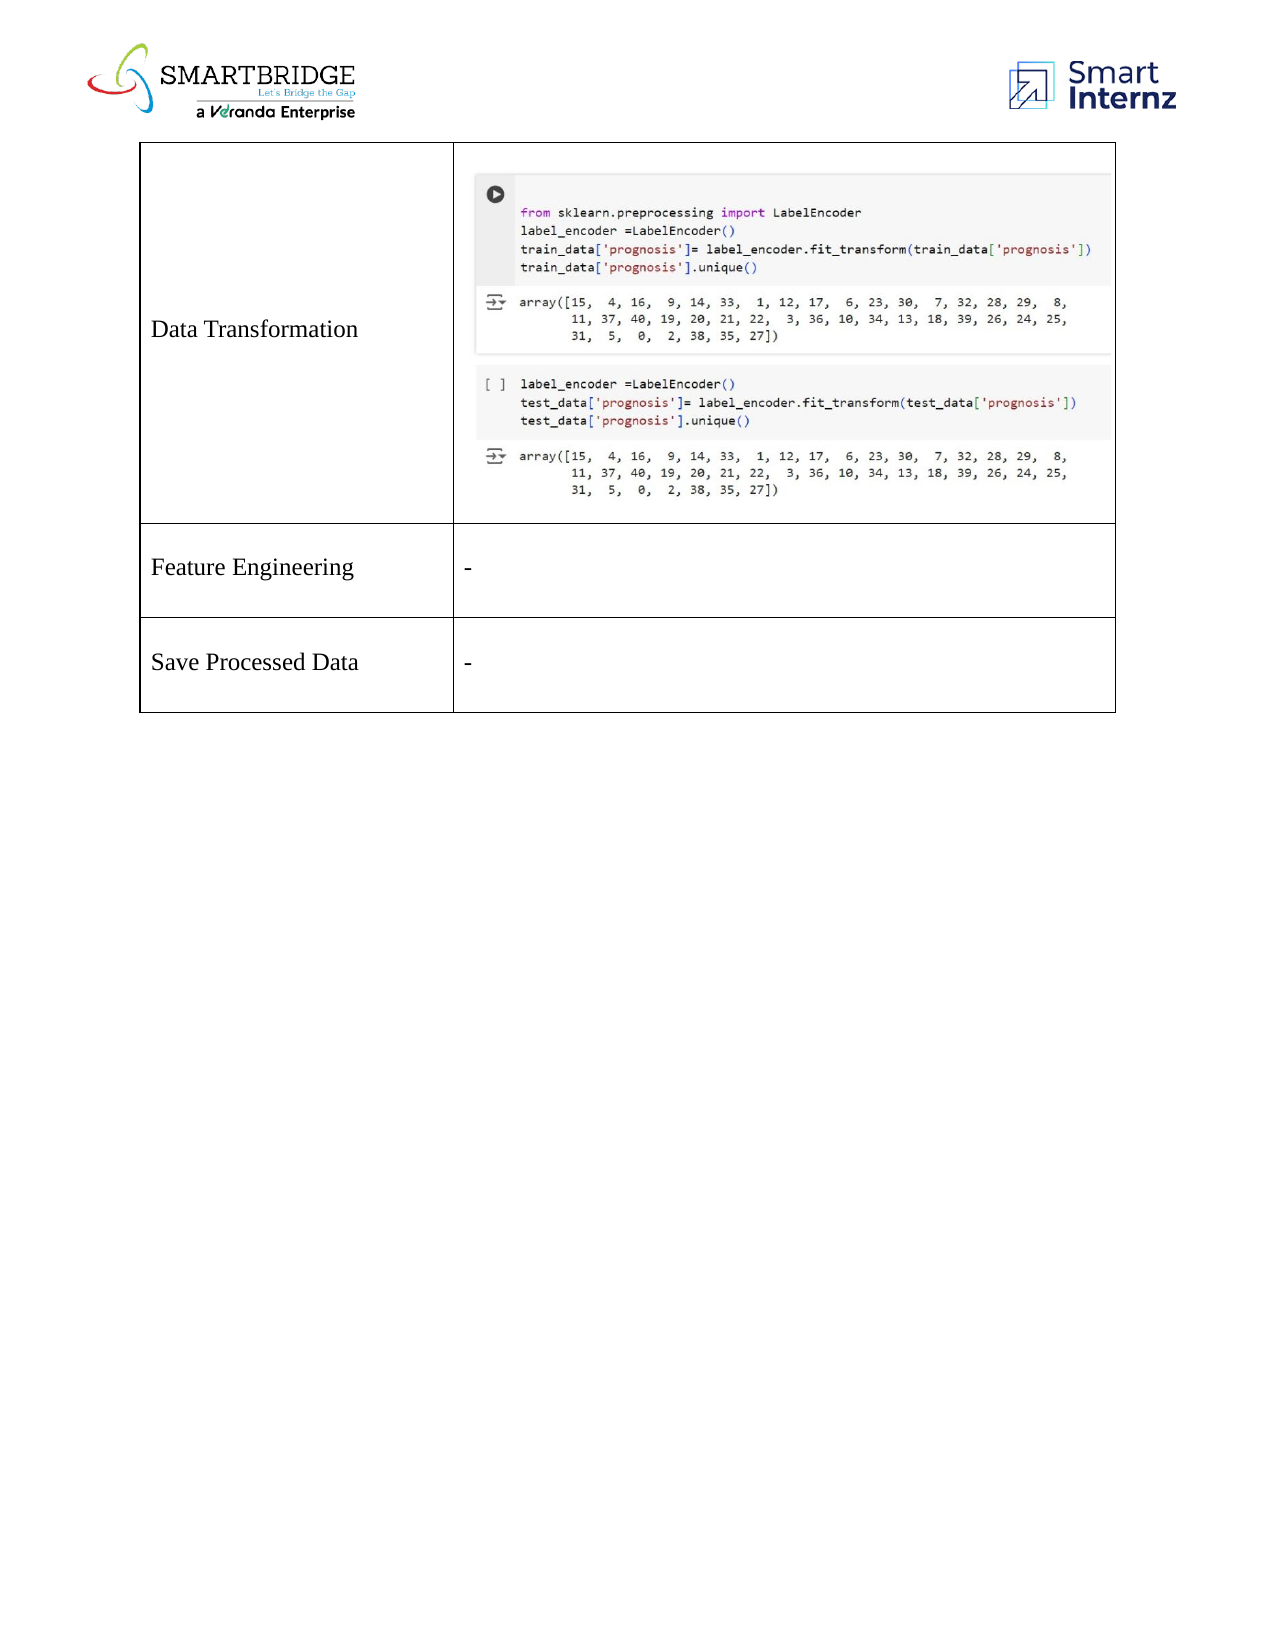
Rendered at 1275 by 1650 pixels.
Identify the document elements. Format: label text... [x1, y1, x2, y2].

picture [470, 156, 1112, 516]
table_cell - [454, 618, 1115, 712]
picture [73, 20, 370, 142]
picture [1004, 61, 1181, 109]
table_header Data Transformation [141, 143, 453, 523]
table_cell Feature Engineering [141, 524, 453, 617]
table_header [454, 143, 1115, 523]
table_cell Save Processed Data [141, 618, 453, 712]
table_cell - [454, 524, 1115, 617]
